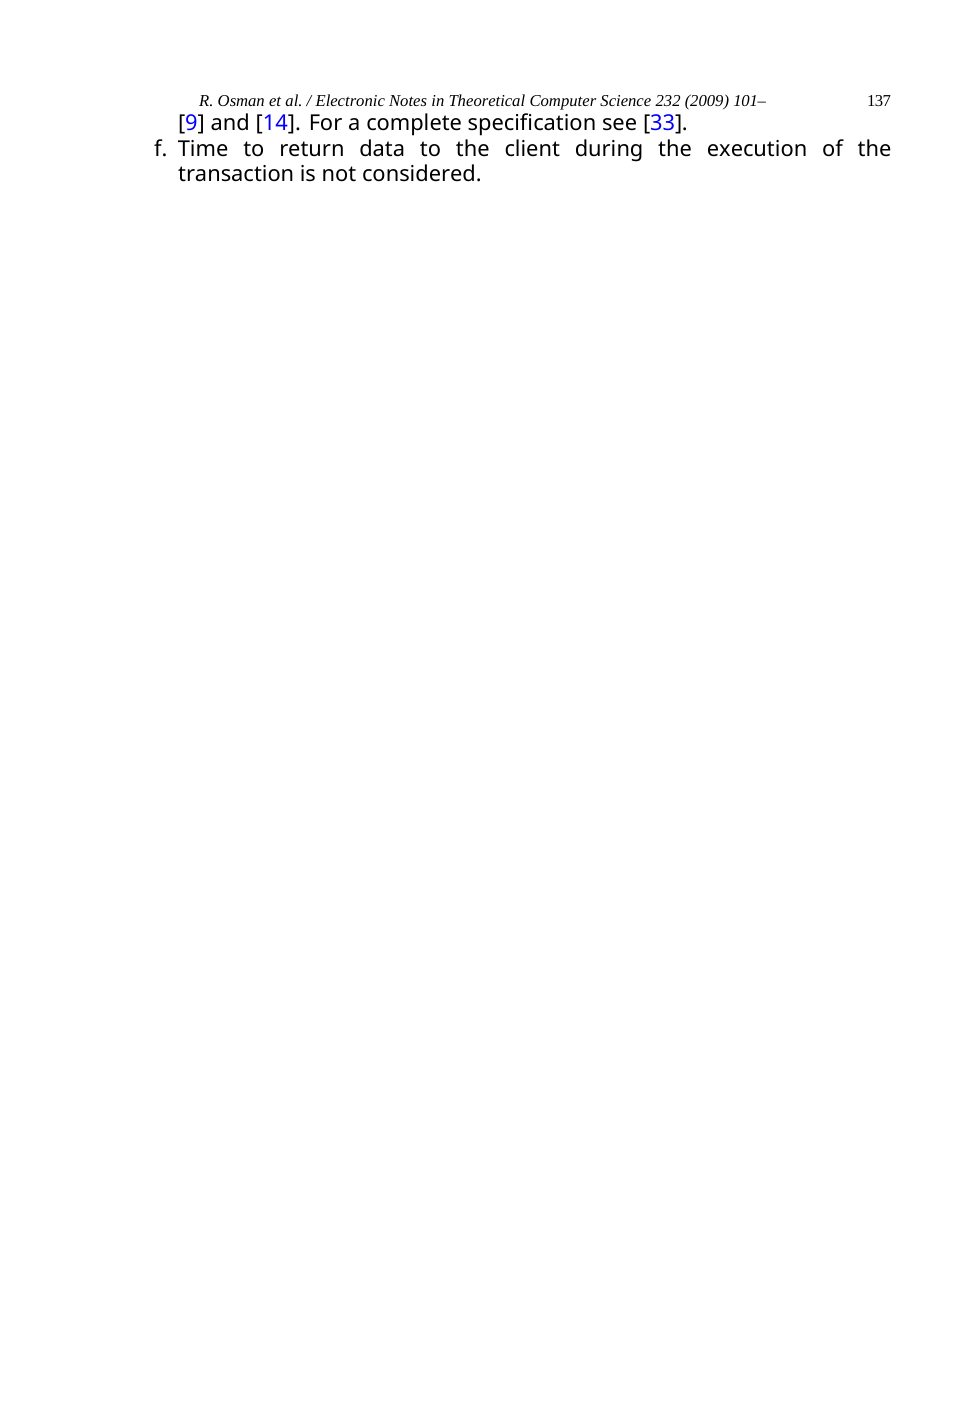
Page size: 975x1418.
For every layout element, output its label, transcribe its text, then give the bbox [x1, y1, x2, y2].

list Time to return data to the client during the execution of the transaction is not considered. [154, 136, 893, 188]
text [9] and [14]. For a complete specification see [33]. [178, 108, 912, 136]
